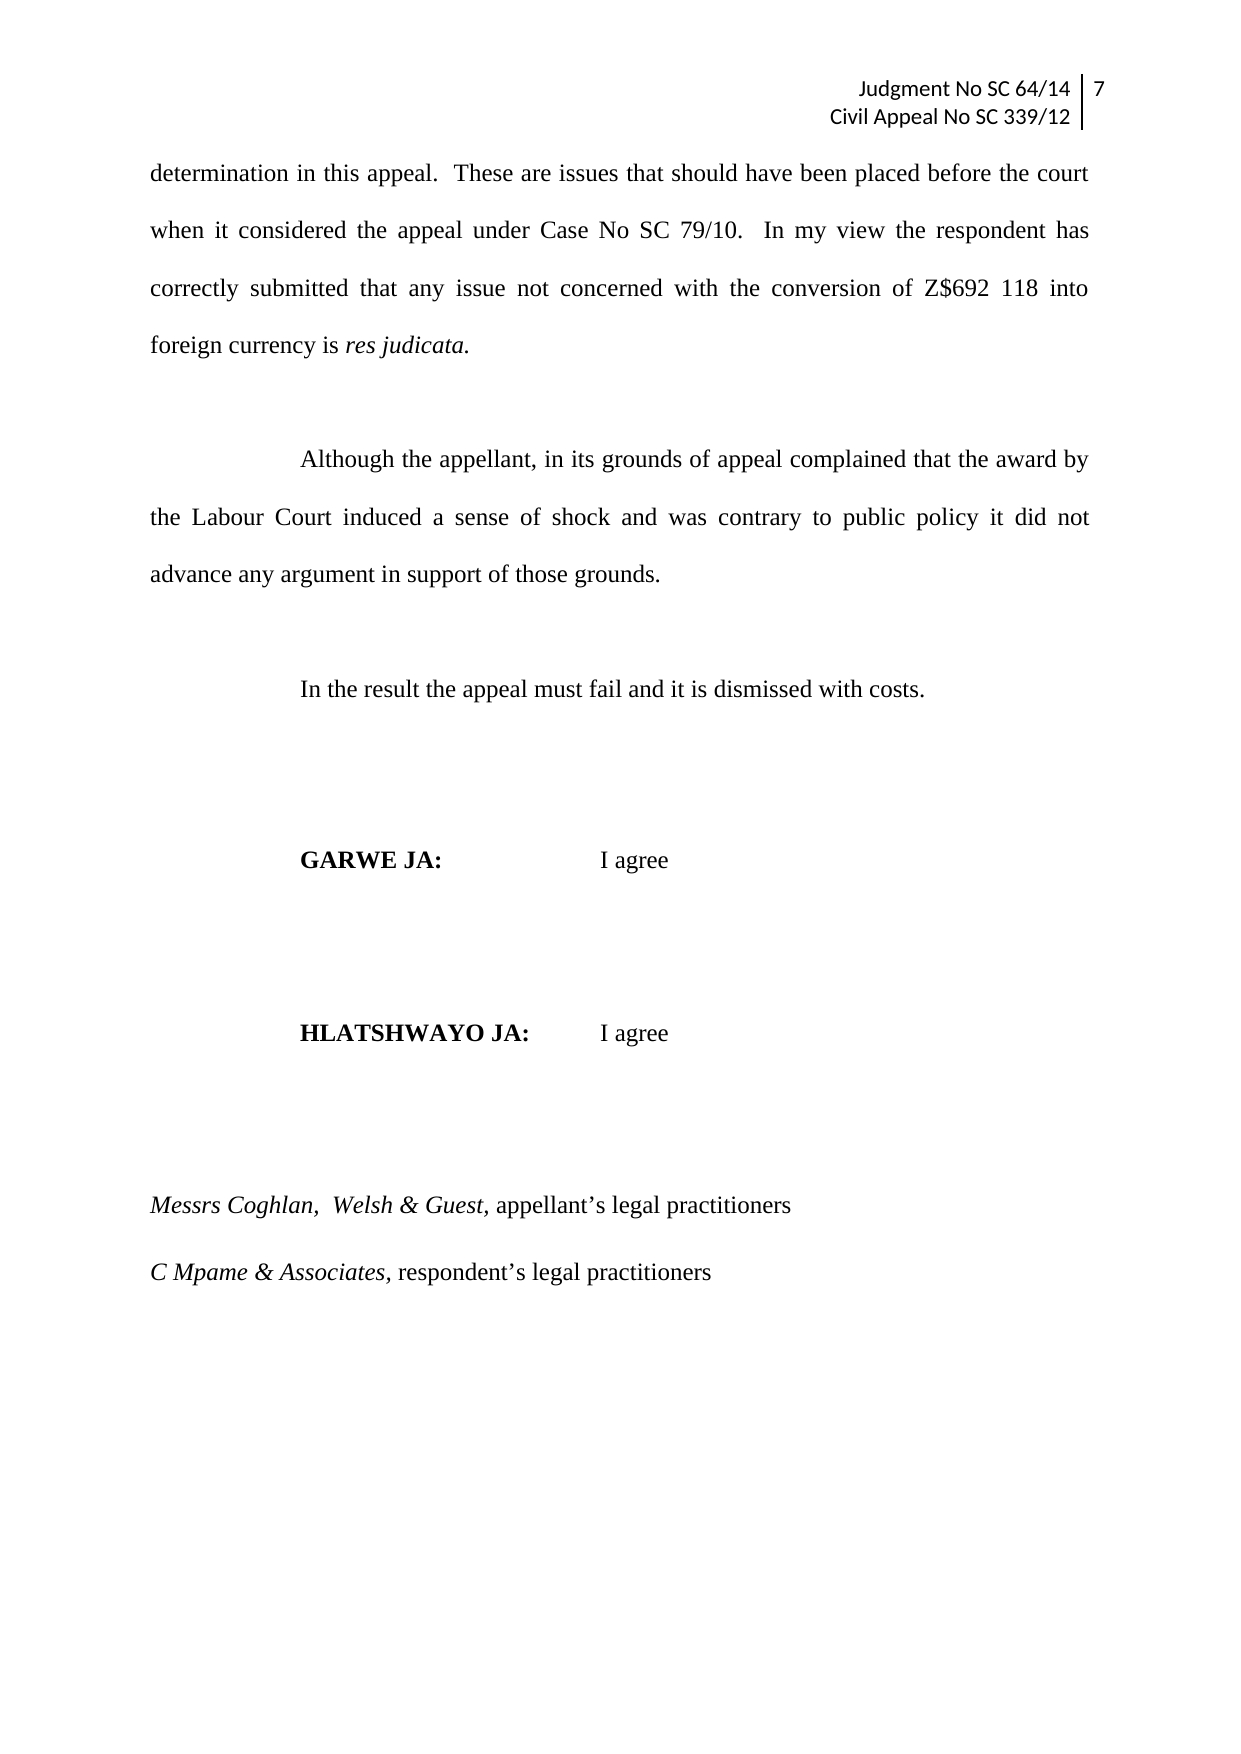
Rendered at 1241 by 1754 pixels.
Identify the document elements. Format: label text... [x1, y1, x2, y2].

text Messrs Coghlan, Welsh & Guest, appellant’s legal practitioners [150, 1191, 1090, 1219]
text C Mpame & Associates, respondent’s legal practitioners [150, 1257, 1090, 1285]
text HLATSHWAYO JA: I agree [225, 1018, 1090, 1047]
text In the result the appeal must fail and it is dismissed with costs. [225, 674, 1090, 703]
text GARWE JA: I agree [225, 846, 1090, 874]
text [150, 158, 1090, 359]
text Although the appellant, in its grounds of appeal complained that the award by the Labour Court induced a sense of shock and was contrary to public policy it did not advance any argument in support of those grounds. [150, 444, 1090, 588]
